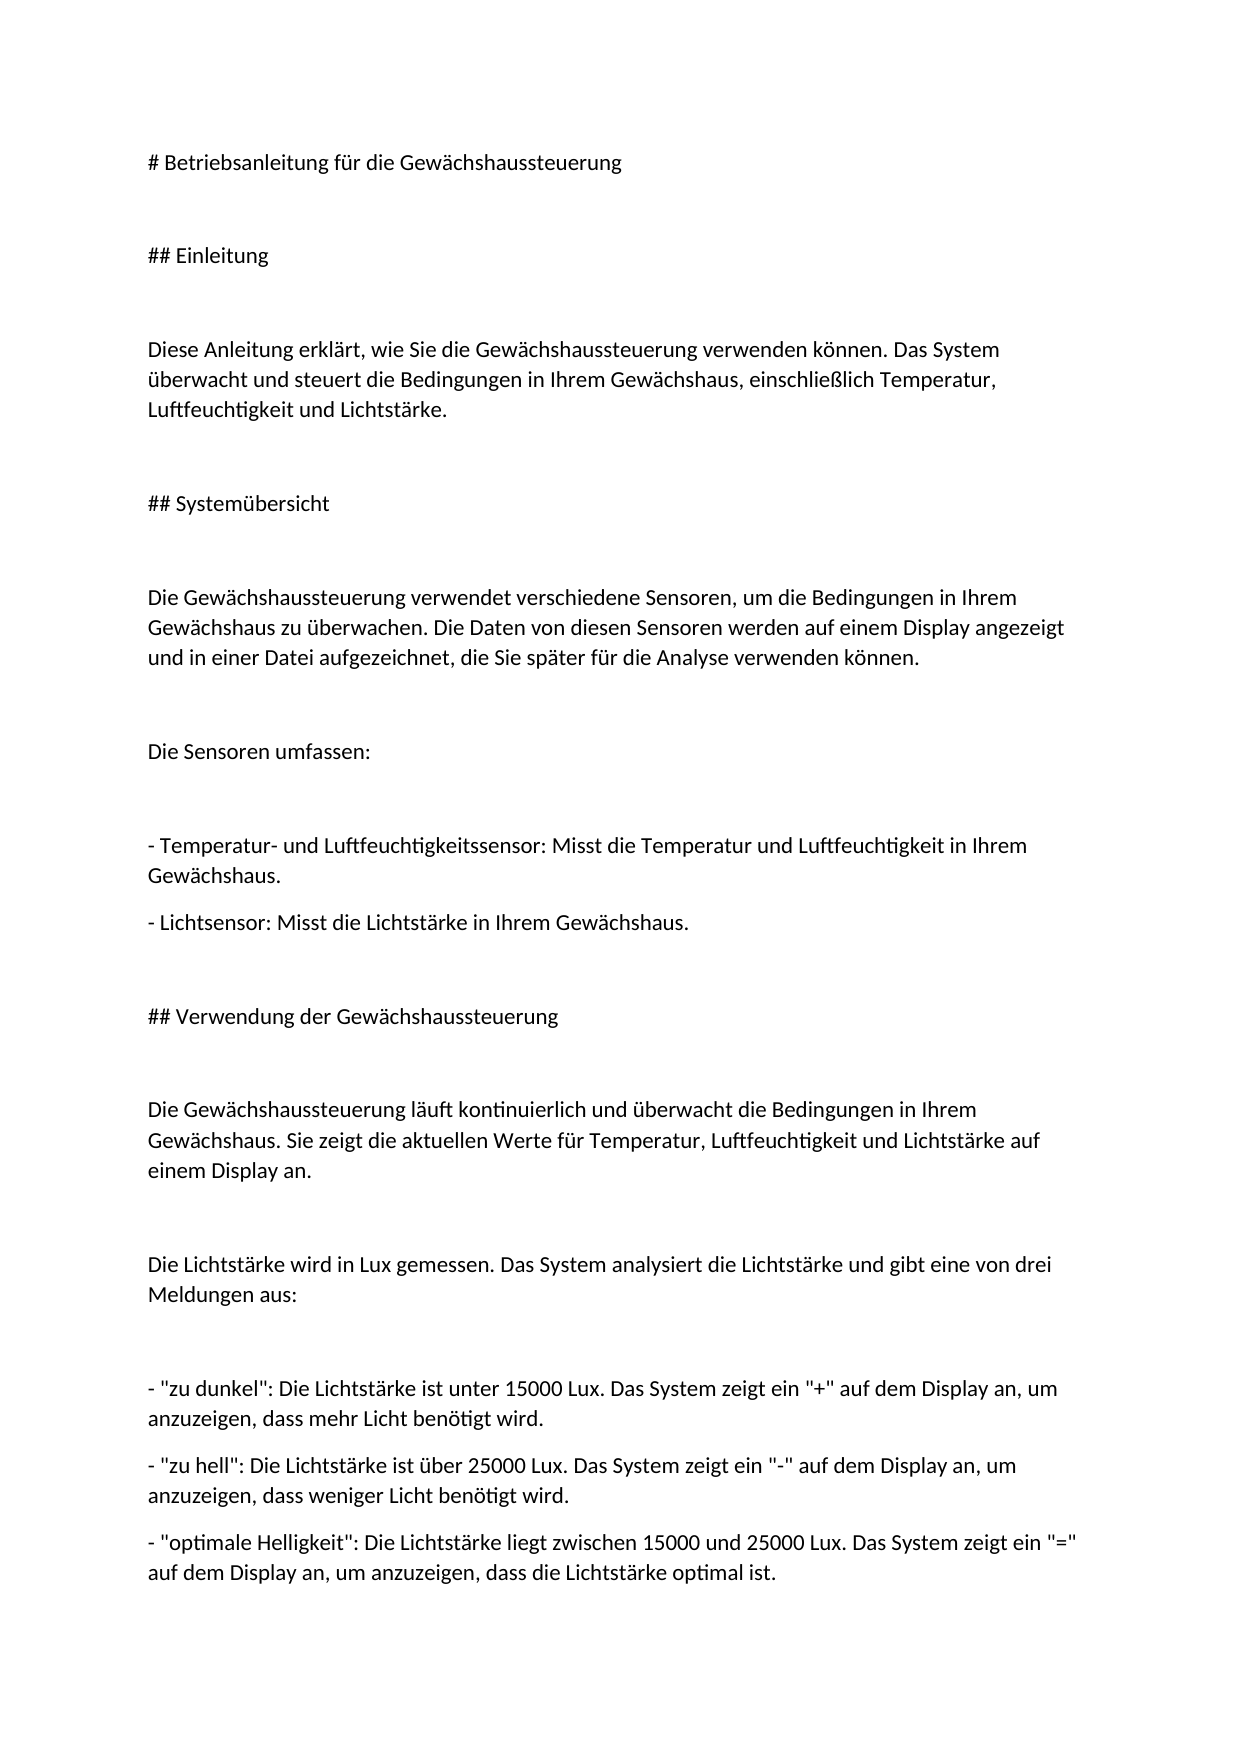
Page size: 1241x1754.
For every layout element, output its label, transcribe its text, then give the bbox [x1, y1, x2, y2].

text Die Gewächshaussteuerung läuft kontinuierlich und überwacht die Bedingungen in Ihrem Gewächshaus. Sie zeigt die aktuellen Werte für Temperatur, Luftfeuchtigkeit und Lichtstärke auf einem Display an. [148, 1096, 1093, 1184]
text ## Einleitung [148, 241, 1093, 269]
text - "zu hell": Die Lichtstärke ist über 25000 Lux. Das System zeigt ein "-" auf dem Display an, um anzuzeigen, dass weniger Licht benötigt wird. [148, 1451, 1093, 1509]
text - Lichtsensor: Misst die Lichtstärke in Ihrem Gewächshaus. [148, 908, 1093, 936]
text Die Sensoren umfassen: [148, 737, 1093, 765]
text Diese Anleitung erklärt, wie Sie die Gewächshaussteuerung verwenden können. Das System überwacht und steuert die Bedingungen in Ihrem Gewächshaus, einschließlich Temperatur, Luftfeuchtigkeit und Lichtstärke. [148, 335, 1093, 423]
text # Betriebsanleitung für die Gewächshaussteuerung [148, 148, 1093, 176]
text - Temperatur- und Luftfeuchtigkeitssensor: Misst die Temperatur und Luftfeuchtigkeit in Ihrem Gewächshaus. [148, 831, 1093, 889]
text ## Verwendung der Gewächshaussteuerung [148, 1002, 1093, 1030]
text Die Gewächshaussteuerung verwendet verschiedene Sensoren, um die Bedingungen in Ihrem Gewächshaus zu überwachen. Die Daten von diesen Sensoren werden auf einem Display angezeigt und in einer Datei aufgezeichnet, die Sie später für die Analyse verwenden können. [148, 583, 1093, 671]
text Die Lichtstärke wird in Lux gemessen. Das System analysiert die Lichtstärke und gibt eine von drei Meldungen aus: [148, 1250, 1093, 1308]
text ## Systemübersicht [148, 489, 1093, 517]
text - "zu dunkel": Die Lichtstärke ist unter 15000 Lux. Das System zeigt ein "+" auf dem Display an, um anzuzeigen, dass mehr Licht benötigt wird. [148, 1374, 1093, 1432]
text - "optimale Helligkeit": Die Lichtstärke liegt zwischen 15000 und 25000 Lux. Das System zeigt ein "=" auf dem Display an, um anzuzeigen, dass die Lichtstärke optimal ist. [148, 1528, 1093, 1586]
